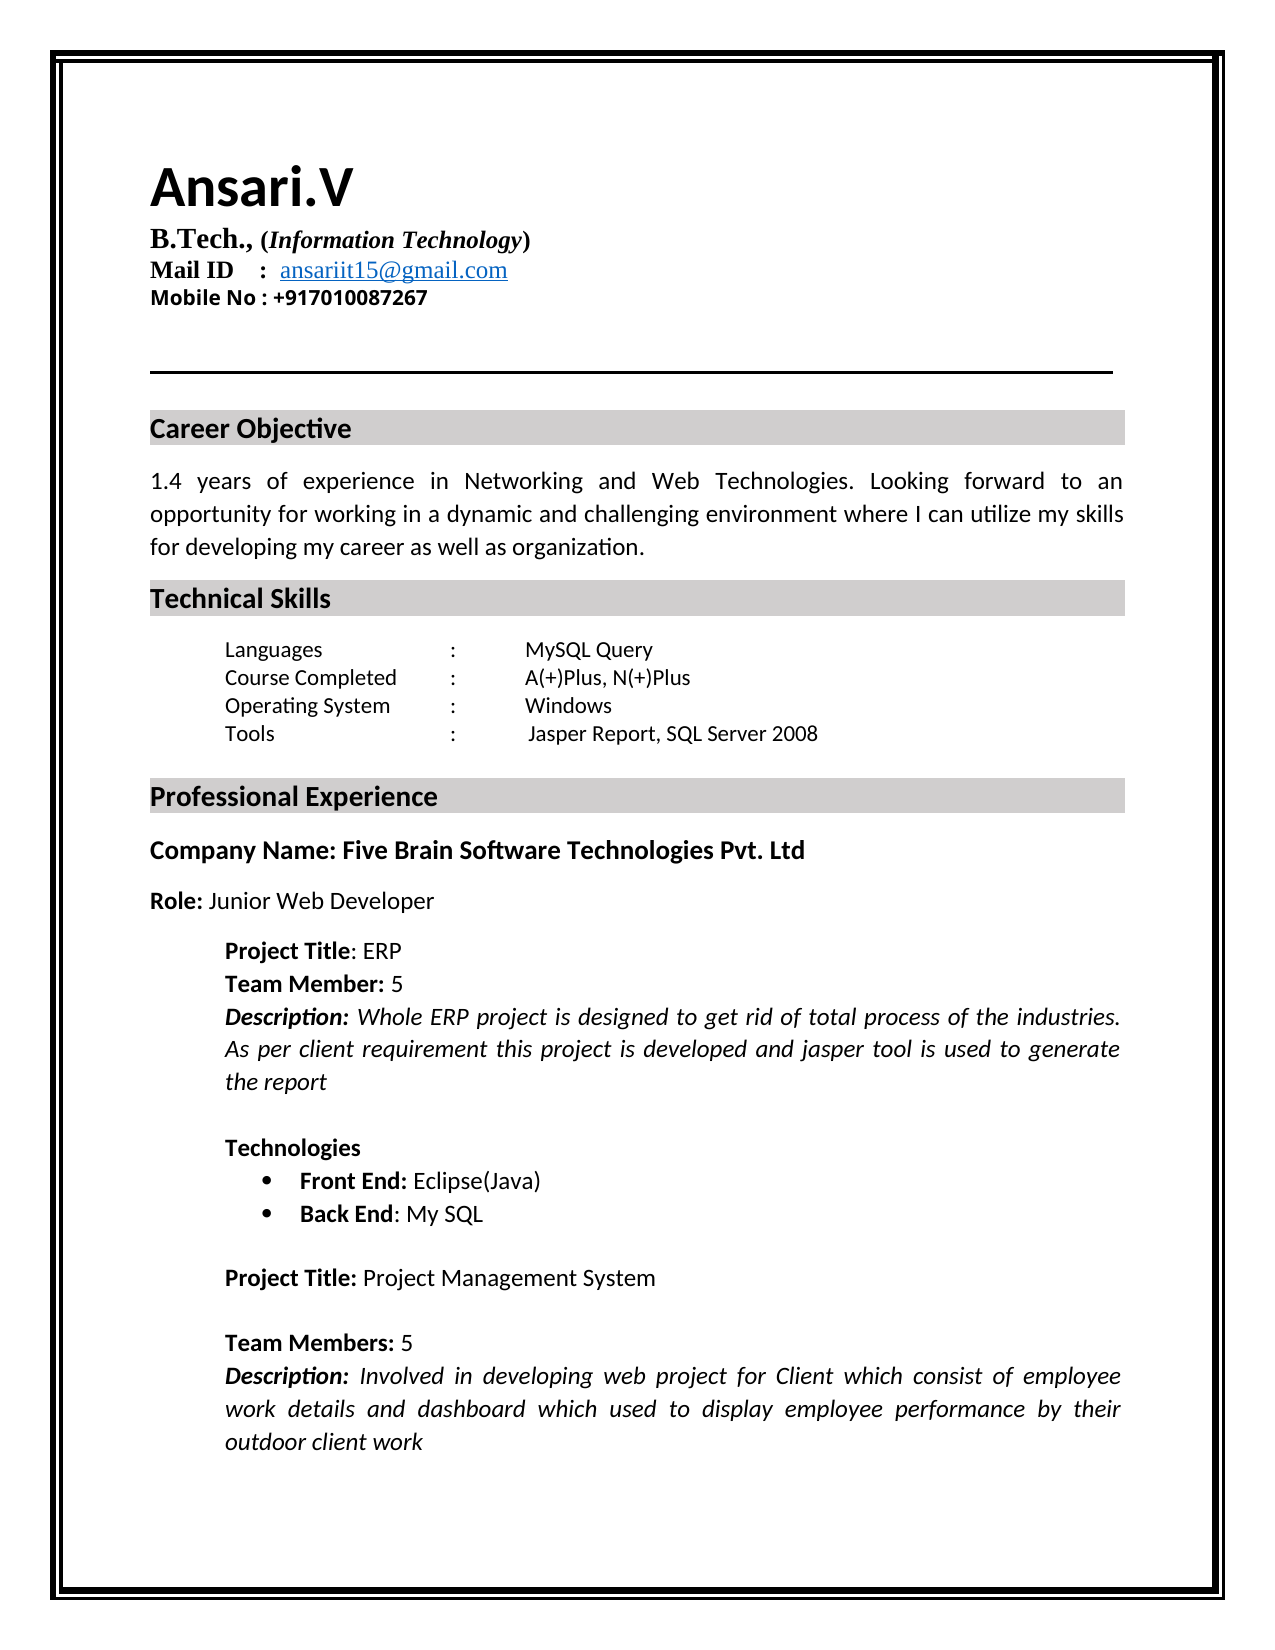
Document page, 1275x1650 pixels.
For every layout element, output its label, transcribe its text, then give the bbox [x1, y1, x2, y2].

subtitle Ansari.V [150, 150, 1125, 221]
text Company Name: Five Brain Software Technologies Pvt. Ltd [150, 833, 1125, 866]
text Description: Whole ERP project is designed to get rid of total process of the industries. As per client requirement this project is developed and jasper tool is used to generate the report [225, 1001, 1125, 1097]
subtitle Mail ID : ansariit15@gmail.com [150, 255, 1125, 283]
text Languages : MySQL Query [150, 635, 1125, 663]
text Team Member: 5 [150, 968, 1125, 998]
text Project Title: ERP [150, 935, 1125, 965]
text Technologies [150, 1132, 1125, 1163]
subtitle Mobile No : +917010087267 [150, 283, 1125, 312]
text Project Title: Project Management System [150, 1262, 1125, 1292]
text Career Objective [150, 410, 1125, 445]
text Professional Experience [150, 778, 1125, 813]
list Back End: My SQL [262, 1198, 1125, 1229]
text Description: Involved in developing web project for Client which consist of employee work details and dashboard which used to display employee performance by their outdoor client work [225, 1360, 1125, 1457]
text Operating System : Windows [225, 691, 1125, 719]
subtitle B.Tech., (Information Technology) [150, 221, 1125, 255]
list Front End: Eclipse(Java) [262, 1165, 1125, 1196]
text Technical Skills [150, 580, 1125, 616]
text Course Completed : A(+)Plus, N(+)Plus [150, 663, 1125, 691]
text Team Members: 5 [150, 1327, 1125, 1358]
text 1.4 years of experience in Networking and Web Technologies. Looking forward to an opportunity for working in a dynamic and challenging environment where I can utilize my skills for developing my career as well as organization. [150, 465, 1125, 561]
text Tools : Jasper Report, SQL Server 2008 [225, 719, 1125, 747]
text Role: Junior Web Developer [150, 885, 1125, 916]
